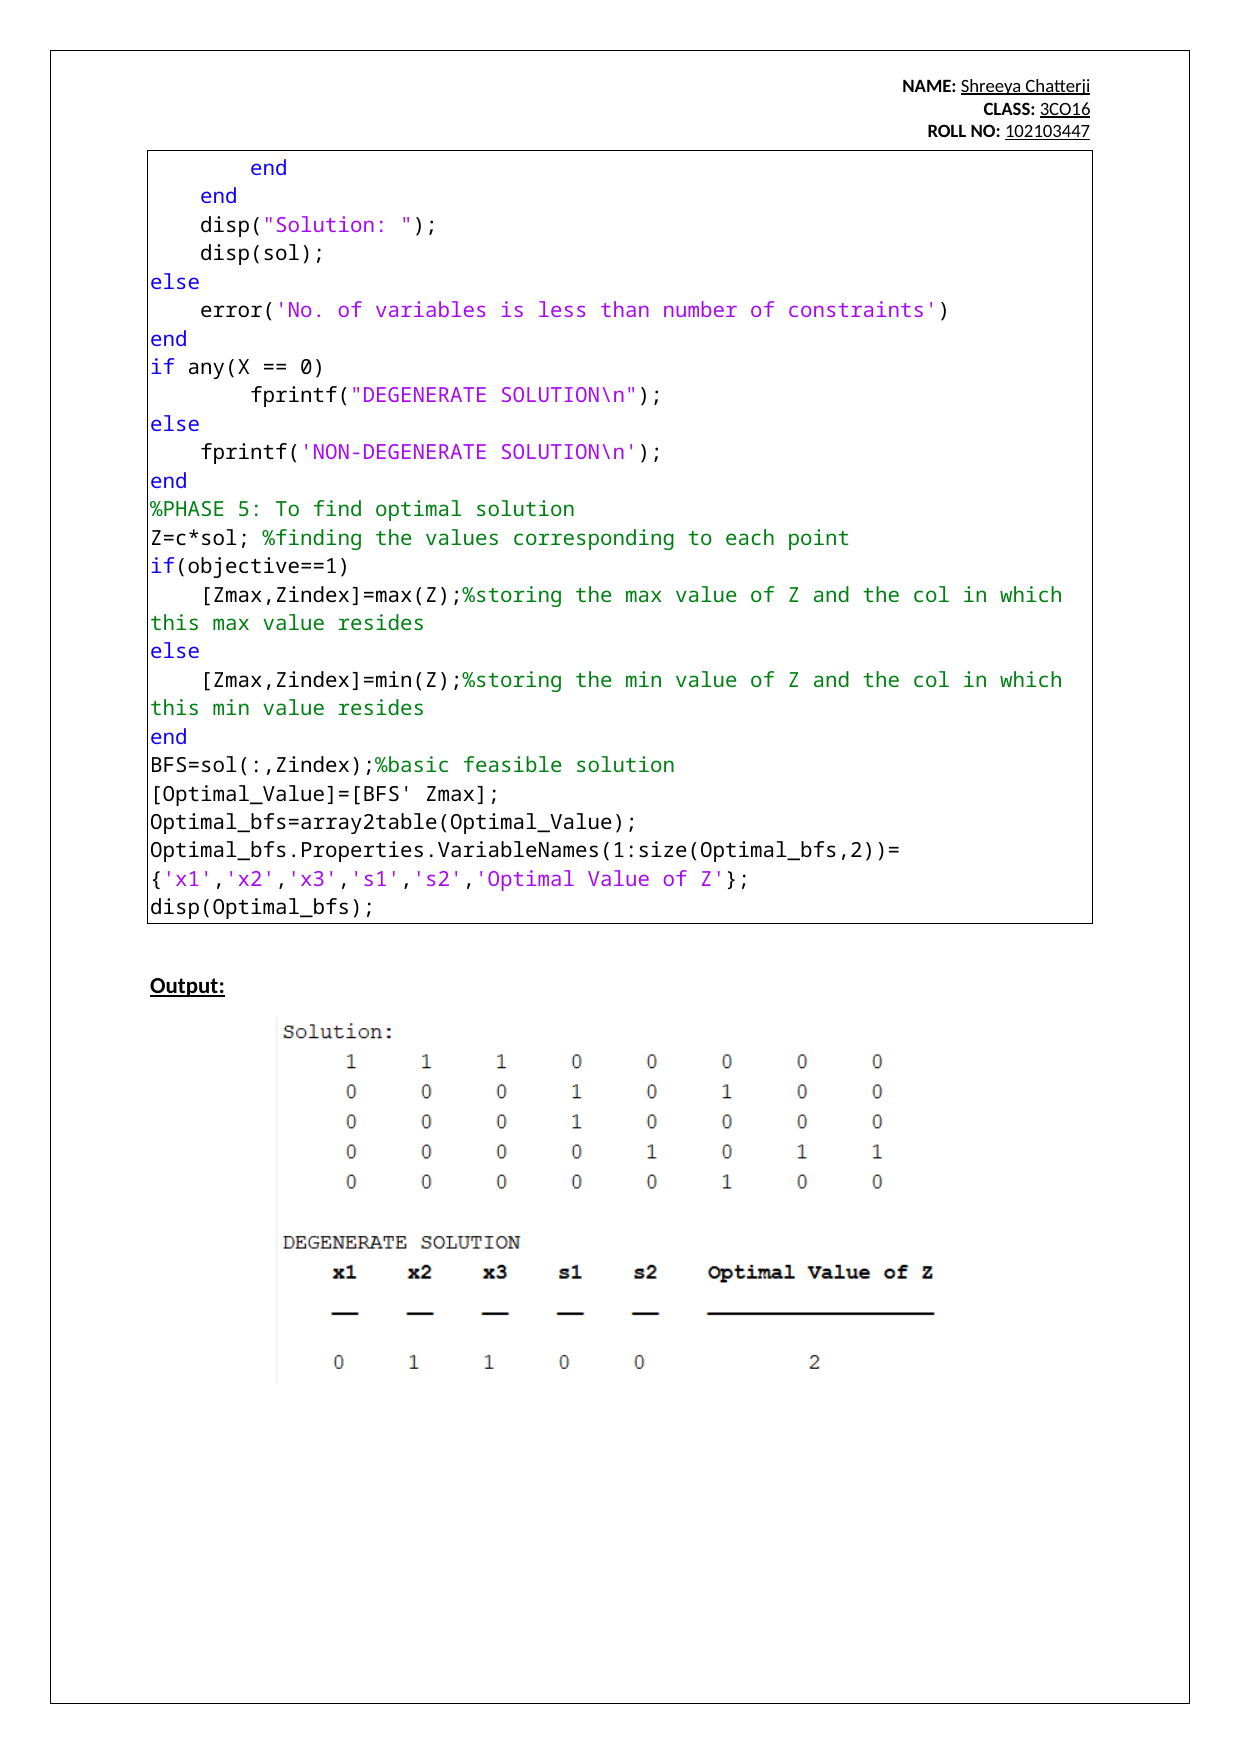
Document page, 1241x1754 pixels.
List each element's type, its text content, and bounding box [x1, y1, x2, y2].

text else [150, 267, 1090, 295]
text [Zmax,Zindex]=max(Z);%storing the max value of Z and the col in which this max value resides [150, 580, 1090, 637]
text fprintf("DEGENERATE SOLUTION\n"); [150, 381, 1090, 409]
text end [150, 722, 1090, 750]
text Optimal_bfs.Properties.VariableNames(1:size(Optimal_bfs,2))={'x1','x2','x3','s1','s2','Optimal Value of Z'}; [150, 836, 1090, 889]
text if any(X == 0) [150, 352, 1090, 381]
text [Zmax,Zindex]=min(Z);%storing the min value of Z and the col in which this min value resides [150, 665, 1090, 722]
text [Optimal_Value]=[BFS' Zmax]; [150, 779, 1090, 807]
text end [150, 466, 1090, 494]
text BFS=sol(:,Zindex);%basic feasible solution [150, 750, 1090, 779]
picture [275, 1017, 965, 1384]
text error('No. of variables is less than number of constraints') [150, 295, 1090, 324]
text end [150, 182, 1090, 210]
text else [150, 637, 1090, 665]
text Output: [150, 971, 1090, 999]
text %PHASE 5: To find optimal solution [150, 494, 1090, 523]
text disp("Solution: "); [150, 210, 1090, 238]
text disp(sol); [150, 238, 1090, 267]
text if(objective==1) [150, 551, 1090, 580]
text end [150, 324, 1090, 352]
text else [150, 409, 1090, 437]
text Optimal_bfs=array2table(Optimal_Value); [150, 807, 1090, 836]
text fprintf('NON-DEGENERATE SOLUTION\n'); [150, 437, 1090, 466]
text end [148, 151, 1092, 182]
text disp(Optimal_bfs); [148, 889, 1092, 923]
text Z=c*sol; %finding the values corresponding to each point [150, 523, 1090, 551]
